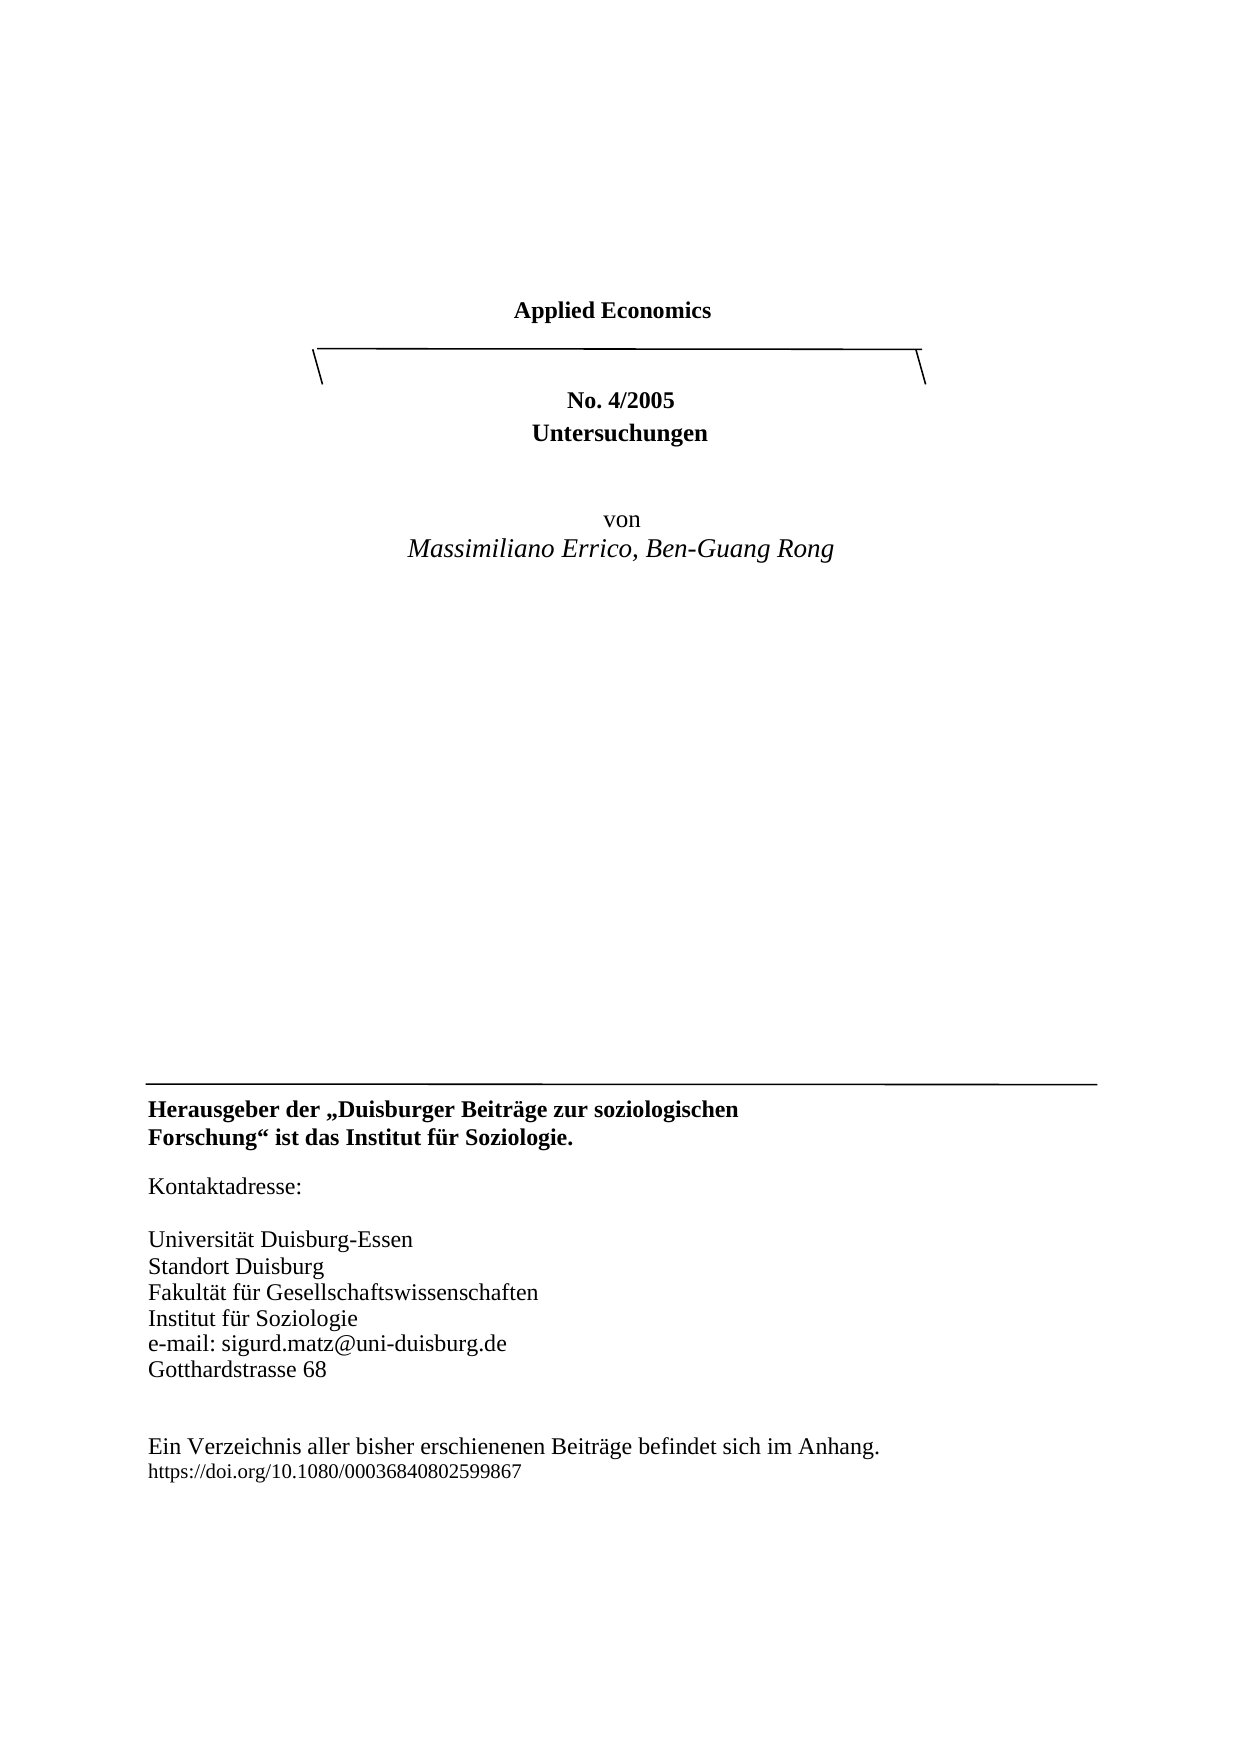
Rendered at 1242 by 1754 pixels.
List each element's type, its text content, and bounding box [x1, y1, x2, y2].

text Kontaktadresse: [148, 1172, 1092, 1199]
text Untersuchungen [148, 418, 1092, 446]
text No. 4/2005 [148, 386, 1094, 414]
text Gotthardstrasse 68 [148, 1357, 443, 1383]
text Herausgeber der „Duisburger Beiträge zur soziologischen Forschung“ ist das Institut für Soziologie. [148, 1096, 837, 1150]
text von [148, 504, 1096, 533]
text Fakultät für Gesellschaftswissenschaften [148, 1280, 1092, 1306]
text Universität Duisburg-Essen [148, 1225, 1092, 1253]
text Massimiliano Errico, Ben-Guang Rong [148, 533, 1094, 564]
text Applied Economics [148, 297, 1077, 324]
text Ein Verzeichnis aller bisher erschienenen Beiträge befindet sich im Anhang. [148, 1432, 1092, 1459]
text e-mail: sigurd.matz@uni-duisburg.de [148, 1332, 1092, 1357]
text Standort Duisburg [148, 1253, 1092, 1280]
text https://doi.org/10.1080/00036840802599867 [148, 1459, 1092, 1483]
text Institut für Soziologie [148, 1306, 1092, 1332]
